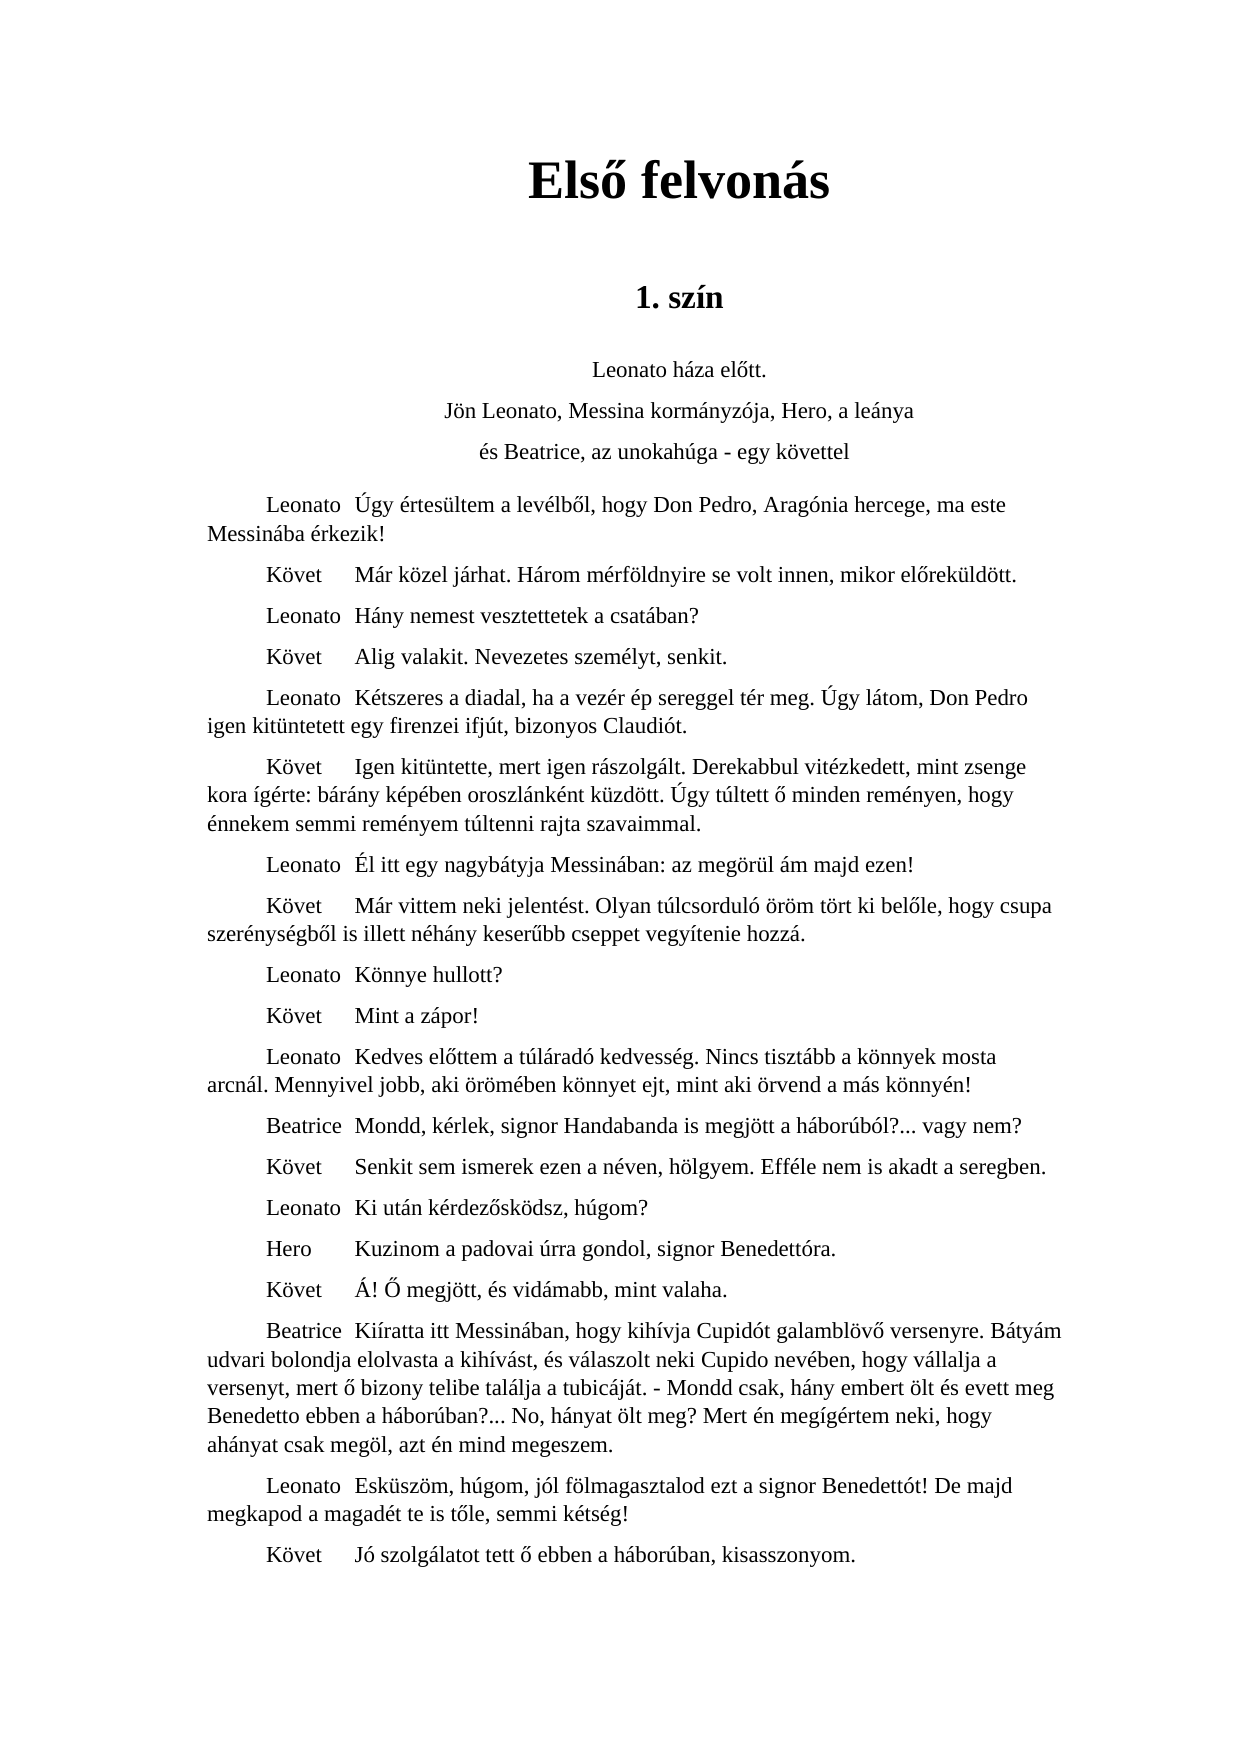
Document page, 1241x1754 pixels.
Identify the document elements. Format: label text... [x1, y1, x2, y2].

text Követ Senkit sem ismerek ezen a néven, hölgyem. Efféle nem is akadt a seregben. [207, 1153, 1063, 1180]
text Leonato Ki után kérdezősködsz, húgom? [207, 1194, 1063, 1221]
text Leonato Él itt egy nagybátyja Messinában: az megörül ám majd ezen! [207, 851, 1063, 877]
text Hero Kuzinom a padovai úrra gondol, signor Benedettóra. [207, 1235, 1063, 1262]
text Leonato Kedves előttem a túláradó kedvesség. Nincs tisztább a könnyek mosta arcnál. Mennyivel jobb, aki örömében könnyet ejt, mint aki örvend a más könnyén! [207, 1043, 1063, 1098]
text 1. szín [207, 277, 1063, 316]
text Leonato Kétszeres a diadal, ha a vezér ép sereggel tér meg. Úgy látom, Don Pedro igen kitüntetett egy firenzei ifjút, bizonyos Claudiót. [207, 684, 1063, 738]
text Leonato Úgy értesültem a levélből, hogy Don Pedro, Aragónia hercege, ma este Messinába érkezik! [207, 492, 1063, 546]
text Leonato háza előtt. [207, 356, 1063, 383]
text Leonato Könnye hullott? [207, 961, 1063, 988]
text Követ Már közel járhat. Három mérföldnyire se volt innen, mikor előreküldött. [207, 561, 1063, 587]
text Leonato Esküszöm, húgom, jól fölmagasztalod ezt a signor Benedettót! De majd megkapod a magadét te is tőle, semmi kétség! [207, 1472, 1063, 1527]
text Követ Mint a zápor! [207, 1002, 1063, 1028]
text és Beatrice, az unokahúga - egy követtel [207, 438, 1063, 464]
text Első felvonás [207, 148, 1063, 210]
text Követ Alig valakit. Nevezetes személyt, senkit. [207, 643, 1063, 669]
text Beatrice Kiíratta itt Messinában, hogy kihívja Cupidót galamblövő versenyre. Bátyám udvari bolondja elolvasta a kihívást, és válaszolt neki Cupido nevében, hogy vállalja a versenyt, mert ő bizony telibe találja a tubicáját. - Mondd csak, hány embert ölt és evett meg Benedetto ebben a háborúban?... No, hányat ölt meg? Mert én megígértem neki, hogy ahányat csak megöl, azt én mind megeszem. [207, 1317, 1063, 1457]
text Követ Á! Ő megjött, és vidámabb, mint valaha. [207, 1276, 1063, 1303]
text Beatrice Mondd, kérlek, signor Handabanda is megjött a háborúból?... vagy nem? [207, 1112, 1063, 1139]
text Követ Igen kitüntette, mert igen rászolgált. Derekabbul vitézkedett, mint zsenge kora ígérte: bárány képében oroszlánként küzdött. Úgy túltett ő minden reményen, hogy énnekem semmi reményem túltenni rajta szavaimmal. [207, 753, 1063, 836]
text Leonato Hány nemest vesztettetek a csatában? [207, 602, 1063, 628]
text Jön Leonato, Messina kormányzója, Hero, a leánya [207, 397, 1063, 423]
text Követ Jó szolgálatot tett ő ebben a háborúban, kisasszonyom. [207, 1541, 1063, 1568]
text Követ Már vittem neki jelentést. Olyan túlcsorduló öröm tört ki belőle, hogy csupa szerénységből is illett néhány keserűbb cseppet vegyítenie hozzá. [207, 892, 1063, 947]
